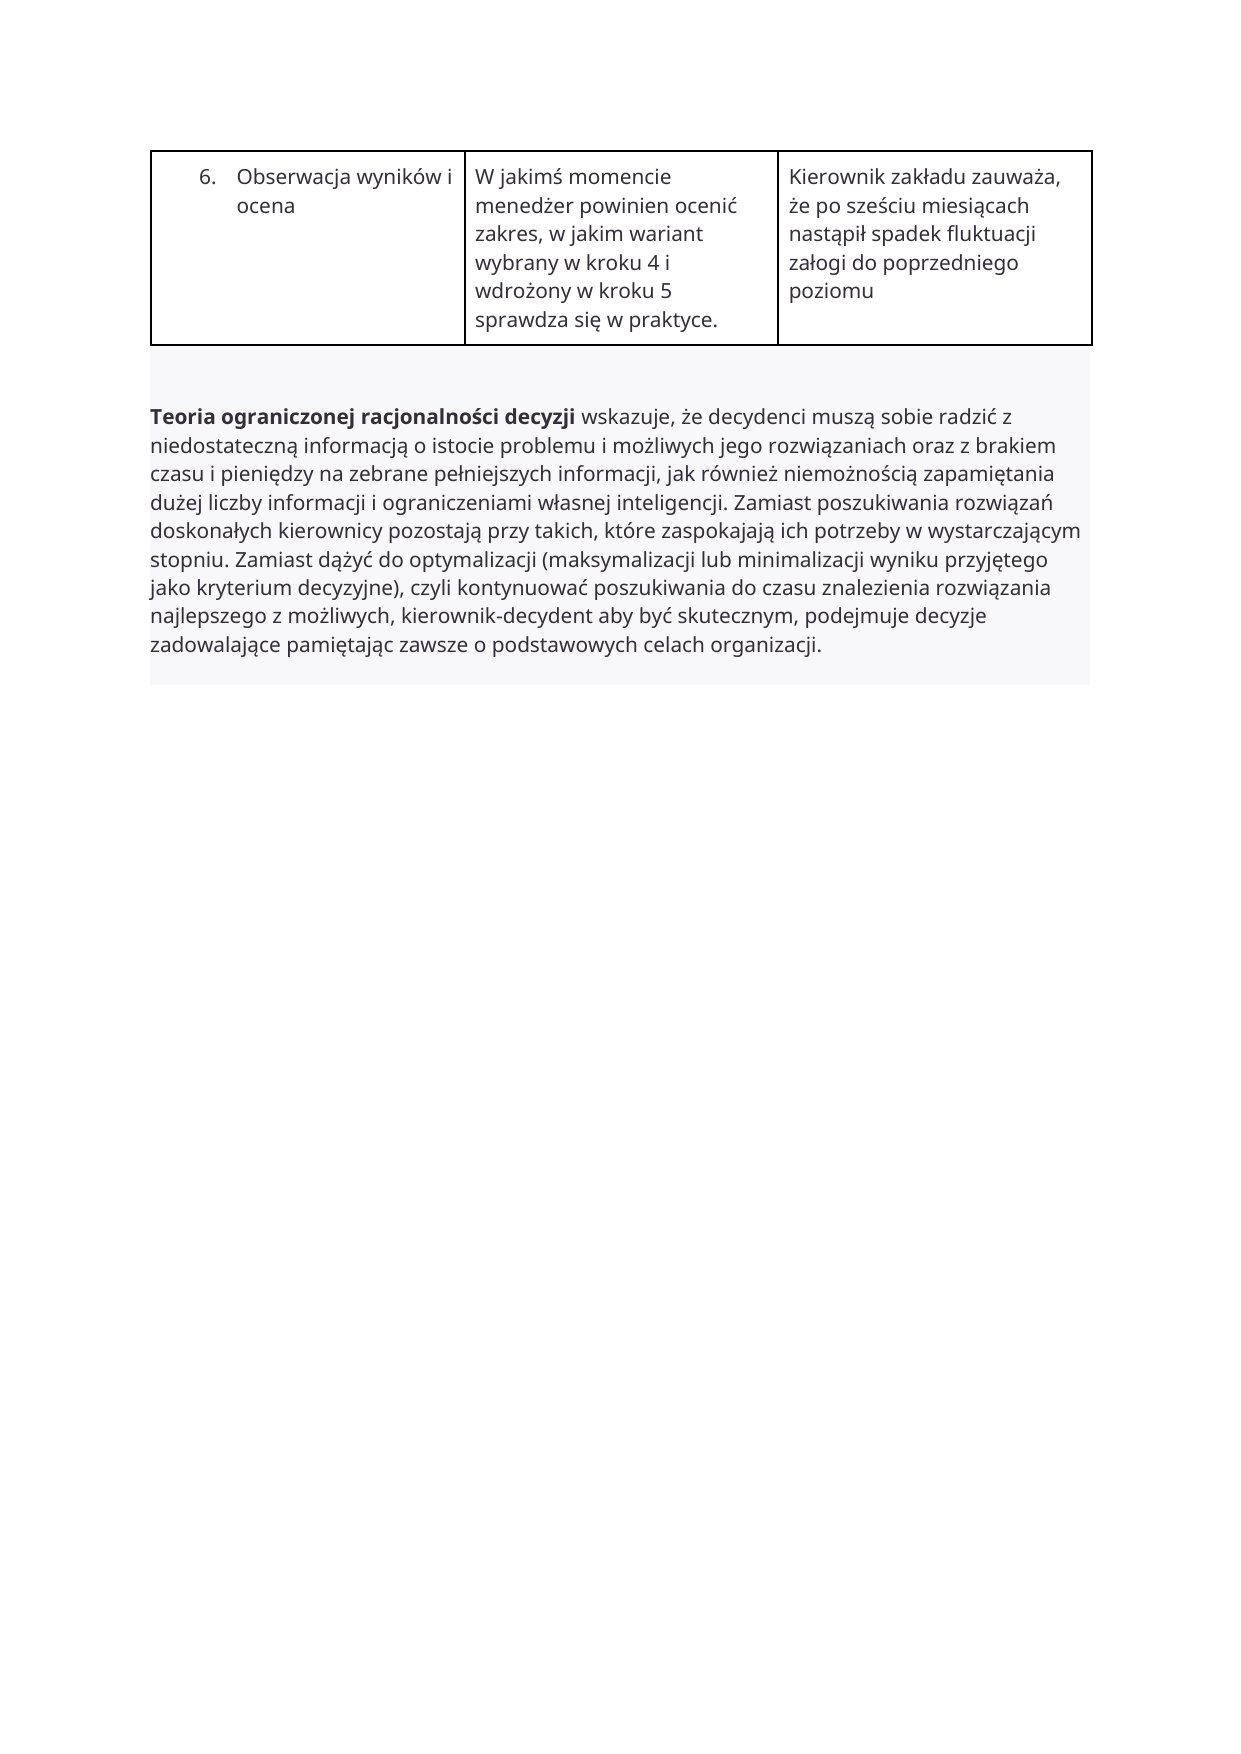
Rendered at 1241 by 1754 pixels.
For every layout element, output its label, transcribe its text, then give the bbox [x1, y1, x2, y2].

table_cell W jakimś momencie menedżer powinien ocenić zakres, w jakim wariant wybrany w kroku 4 i wdrożony w kroku 5 sprawdza się w praktyce. [466, 152, 777, 343]
table_cell Kierownik zakładu zauważa, że po sześciu miesiącach nastąpił spadek fluktuacji załogi do poprzedniego poziomu [779, 152, 1091, 343]
text Teoria ograniczonej racjonalności decyzji wskazuje, że decydenci muszą sobie radzić z niedostateczną informacją o istocie problemu i możliwych jego rozwiązaniach oraz z brakiem czasu i pieniędzy na zebrane pełniejszych informacji, jak również niemożnością zapamiętania dużej liczby informacji i ograniczeniami własnej inteligencji. Zamiast poszukiwania rozwiązań doskonałych kierownicy pozostają przy takich, które zaspokajają ich potrzeby w wystarczającym stopniu. Zamiast dążyć do optymalizacji (maksymalizacji lub minimalizacji wyniku przyjętego jako kryterium decyzyjne), czyli kontynuować poszukiwania do czasu znalezienia rozwiązania najlepszego z możliwych, kierownik-decydent aby być skutecznym, podejmuje decyzje zadowalające pamiętając zawsze o podstawowych celach organizacji. [150, 402, 1090, 658]
table_cell Obserwacja wyników i ocena [152, 152, 464, 343]
